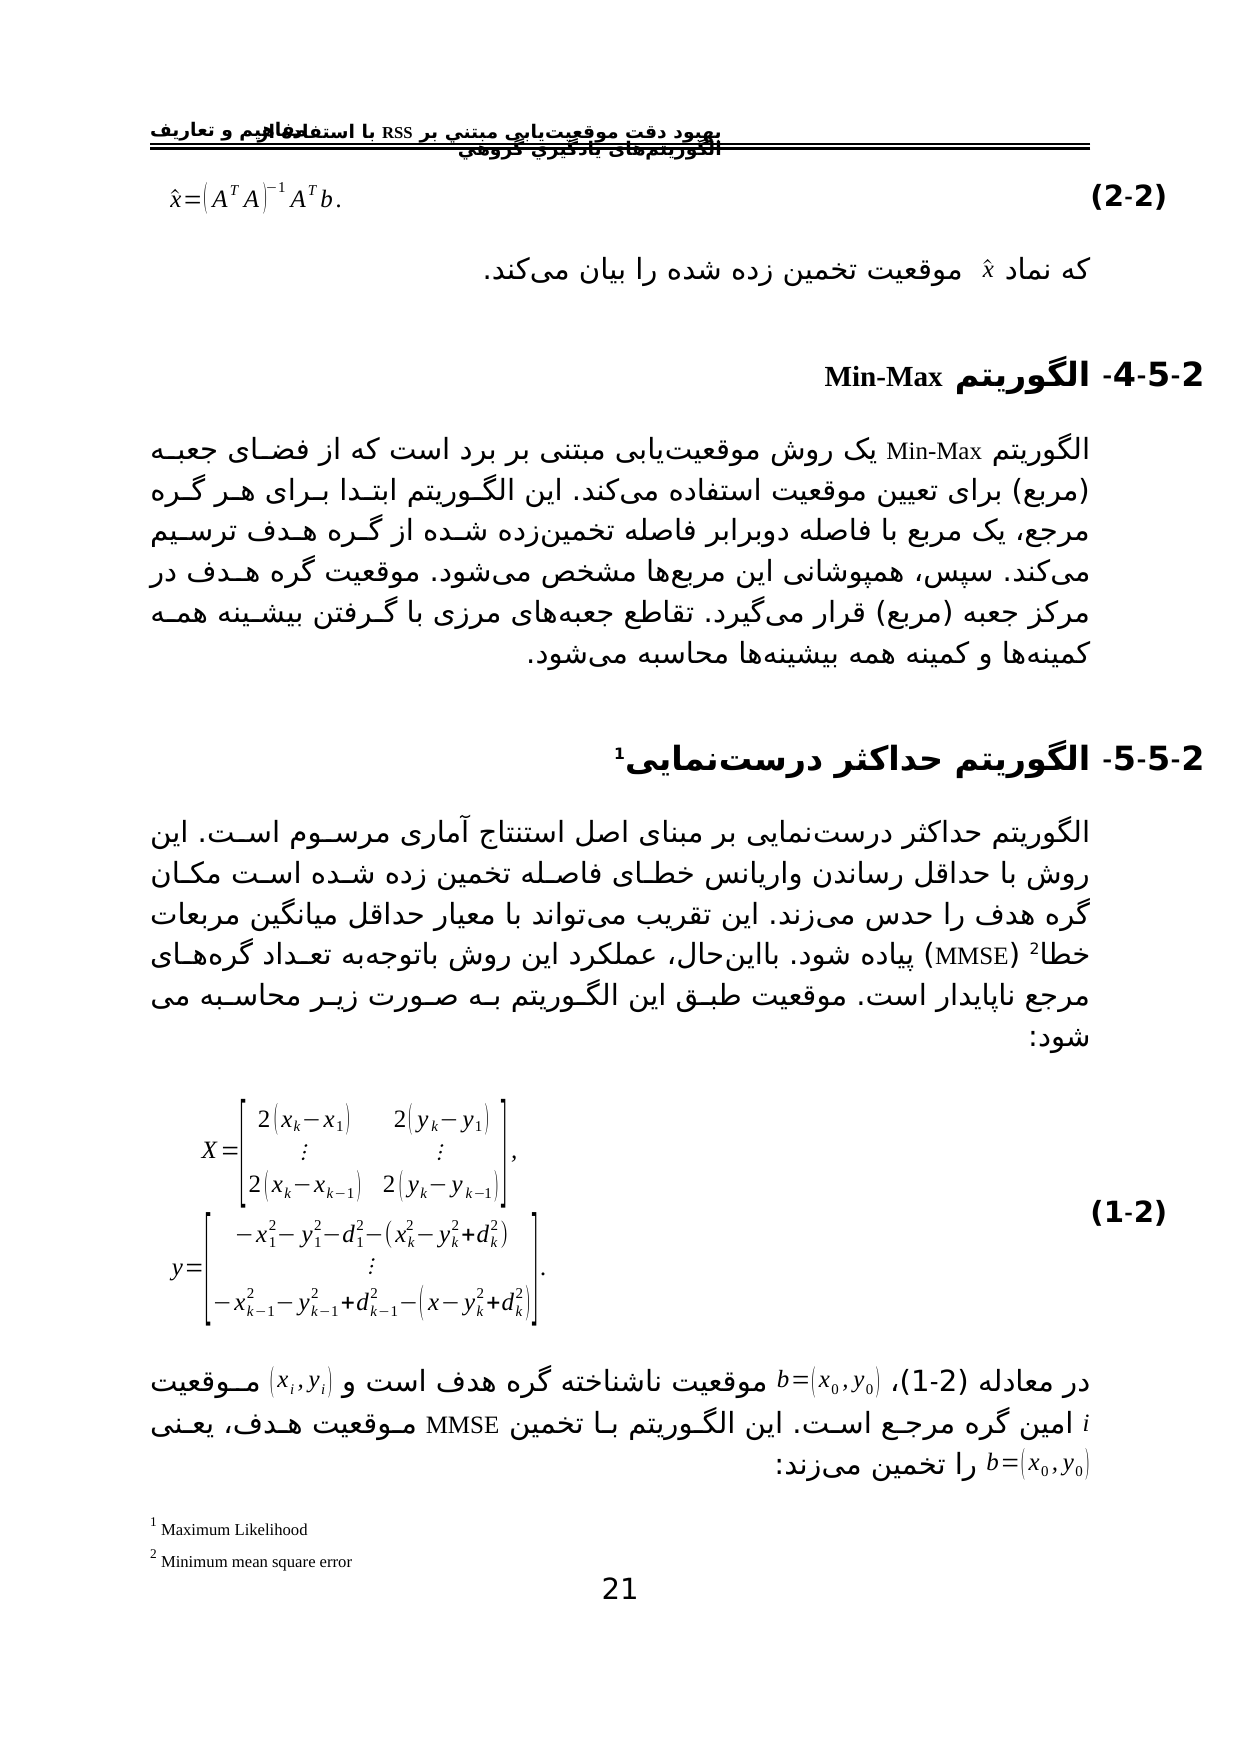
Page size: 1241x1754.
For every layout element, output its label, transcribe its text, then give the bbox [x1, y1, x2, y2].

text الگوریتم حداکثر درست‌نمایی بر مبنای اصل استنتاج آماری مرسوم است. این روش با حداقل رساندن واریانس خطای فاصله تخمین زده شده است مکان گره هدف را حدس می‌زند. این تقریب می‌تواند با معیار حداقل میانگین مربعات خطا (MMSE) پیاده شود. بااین‌حال، عملکرد این روش باتوجه‌به تعداد گره‌های مرجع ناپایدار است. موقعیت طبق این الگوریتم به صورت زیر محاسبه می شود: [150, 816, 1090, 1053]
text در معادله ‏(2˗4)، موقعیت ناشناخته گره هدف است و موقعیت امین گره مرجع است. این الگوریتم با تخمین MMSE موقعیت هدف، یعنی را تخمین می‌زند: [150, 1364, 1090, 1481]
text که نماد موقعیت تخمین زده شده را بیان ‌می‌کند. [150, 253, 1090, 287]
text الگوریتم حداکثر درست‌نمایی [150, 739, 1090, 778]
text الگوریتم Min-Max [150, 356, 1090, 395]
